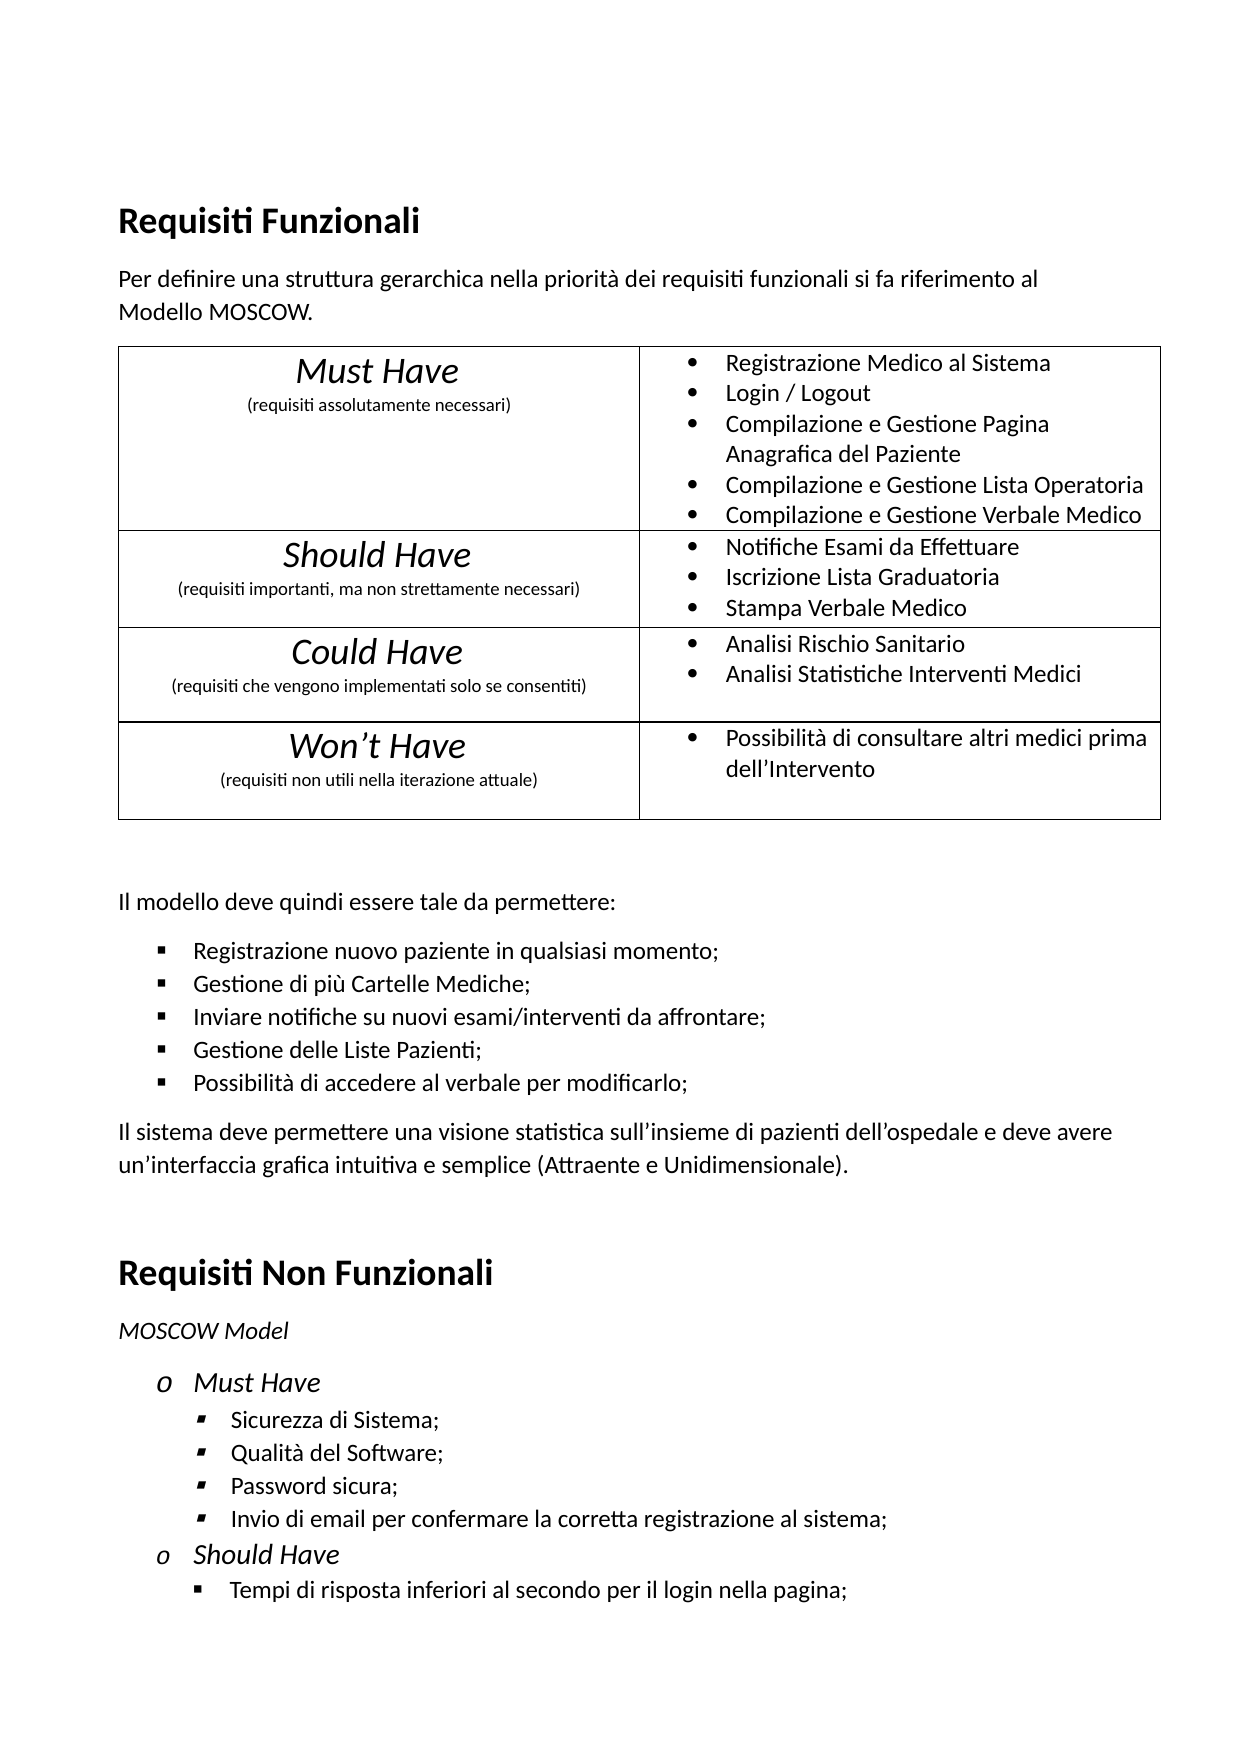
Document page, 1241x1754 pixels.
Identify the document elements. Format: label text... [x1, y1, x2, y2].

table_cell Notifiche Esami da Effettuare Iscrizione Lista Graduatoria Stampa Verbale Medico [640, 531, 1160, 627]
text Requisiti Non Funzionali [118, 1249, 1122, 1294]
list Qualità del Software; [193, 1437, 1122, 1468]
list Inviare notifiche su nuovi esami/interventi da affrontare; [156, 1001, 1122, 1032]
list Should Have [156, 1536, 1122, 1572]
table_cell Should Have (requisiti importanti, ma non strettamente necessari) [119, 531, 639, 627]
list Registrazione nuovo paziente in qualsiasi momento; [156, 935, 1122, 966]
table_header Must Have (requisiti assolutamente necessari) [119, 347, 639, 530]
table_cell Won’t Have (requisiti non utili nella iterazione attuale) [119, 723, 639, 818]
table_header Registrazione Medico al Sistema Login / Logout Compilazione e Gestione Pagina Anagrafica del Paziente Compilazione e Gestione Lista Operatoria Compilazione e Gestione Verbale Medico [640, 347, 1160, 530]
text Il sistema deve permettere una visione statistica sull’insieme di pazienti dell’ospedale e deve avere un’interfaccia grafica intuitiva e semplice (Attraente e Unidimensionale). [118, 1117, 1122, 1180]
list Tempi di risposta inferiori al secondo per il login nella pagina; [192, 1575, 1122, 1605]
list Password sicura; [193, 1470, 1122, 1501]
text Requisiti Funzionali [118, 197, 1122, 243]
list Invio di email per confermare la corretta registrazione al sistema; [193, 1503, 1122, 1534]
list Gestione di più Cartelle Mediche; [156, 968, 1122, 999]
text MOSCOW Model [118, 1315, 1122, 1345]
list Sicurezza di Sistema; [193, 1404, 1122, 1435]
list Gestione delle Liste Pazienti; [156, 1034, 1122, 1064]
table_cell Could Have (requisiti che vengono implementati solo se consentiti) [119, 628, 639, 721]
list Must Have [156, 1364, 1122, 1401]
table_cell Analisi Rischio Sanitario Analisi Statistiche Interventi Medici [640, 628, 1160, 721]
table_cell Possibilità di consultare altri medici prima dell’Intervento [640, 723, 1160, 818]
list Possibilità di accedere al verbale per modificarlo; [156, 1067, 1122, 1097]
text Per definire una struttura gerarchica nella priorità dei requisiti funzionali si fa riferimento al Modello MOSCOW. [118, 263, 1122, 327]
text Il modello deve quindi essere tale da permettere: [118, 886, 1122, 916]
